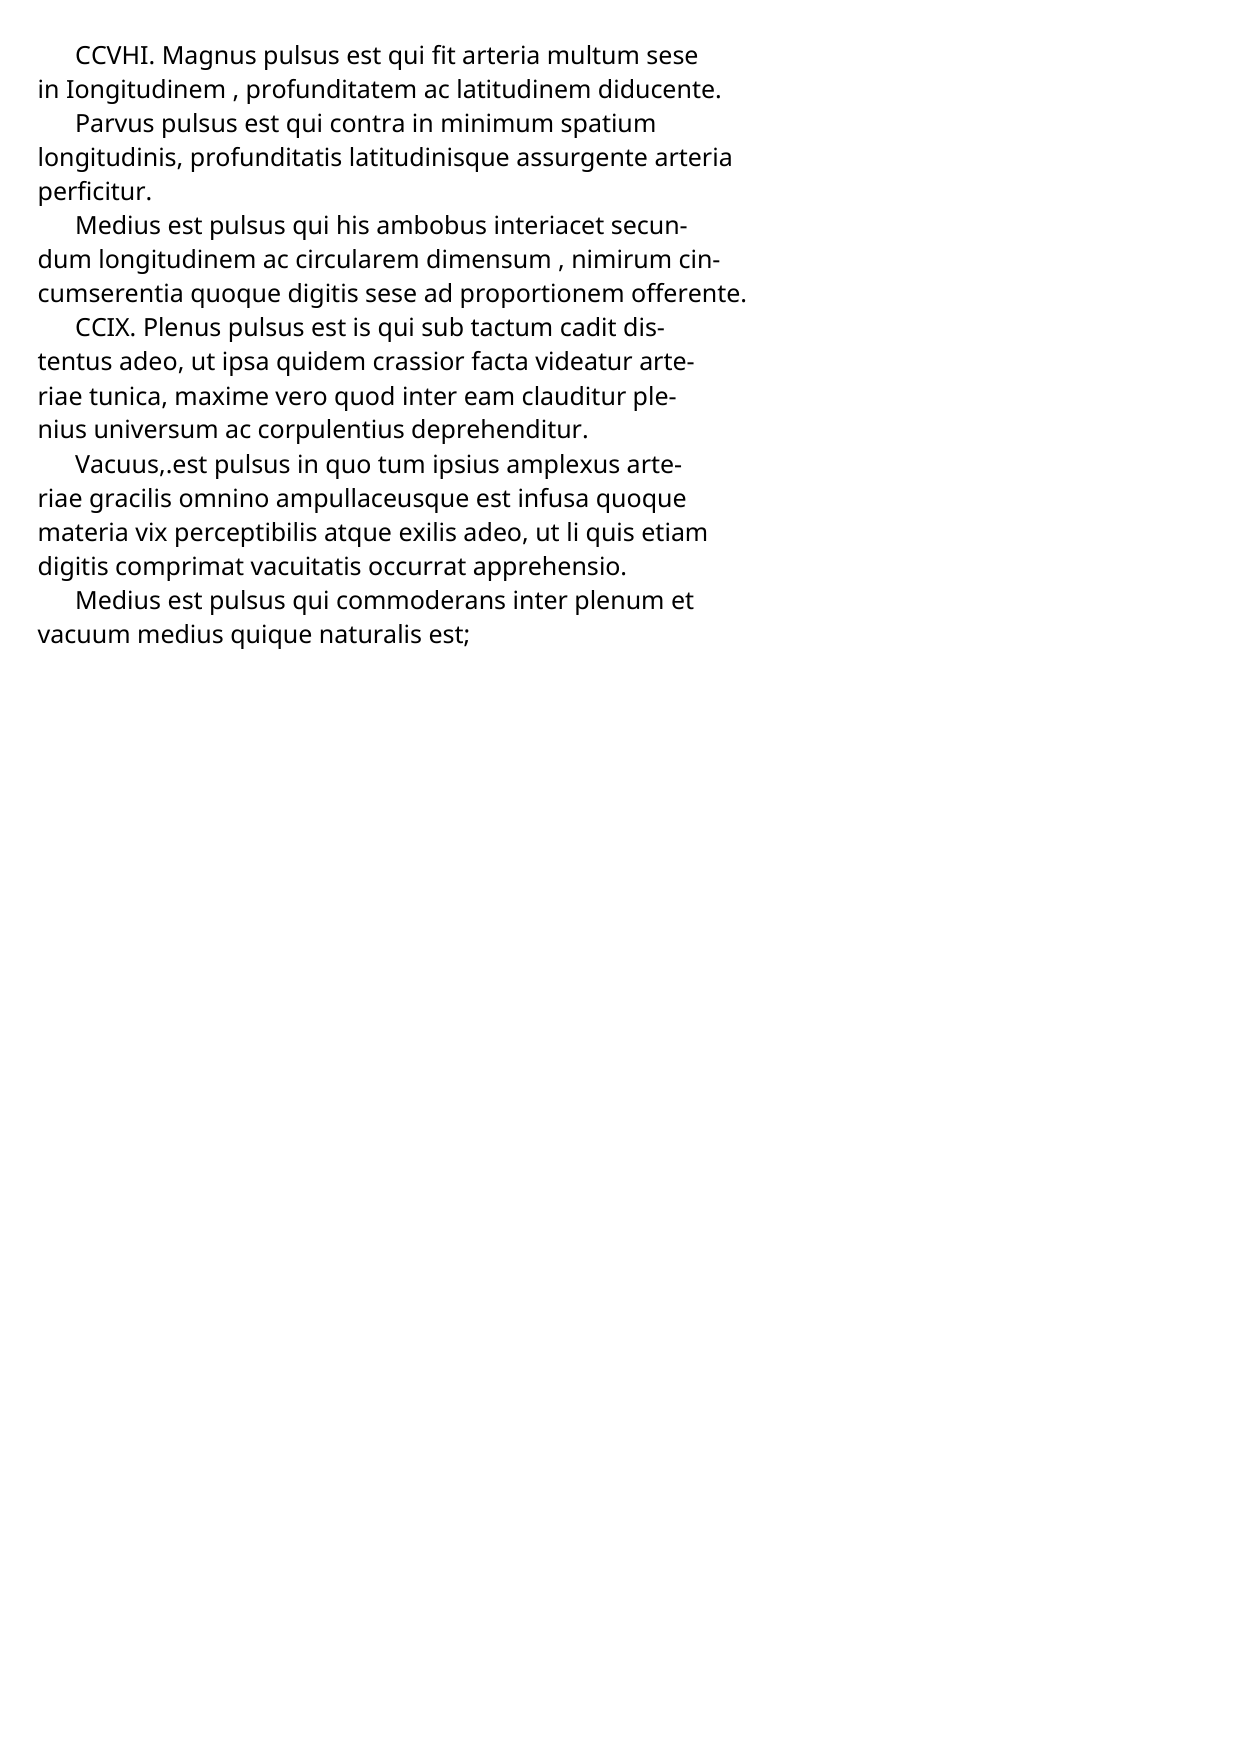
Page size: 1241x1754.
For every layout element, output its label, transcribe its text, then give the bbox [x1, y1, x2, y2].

text CCVHI. Magnus pulsus est qui fit arteria multum sese in Iongitudinem , profunditatem ac latitudinem diducente. [37, 37, 1203, 106]
text Medius est pulsus qui commoderans inter plenum et vacuum medius quique naturalis est; [37, 582, 1203, 651]
text Vacuus,.est pulsus in quo tum ipsius amplexus arte- riae gracilis omnino ampullaceusque est infusa quoque materia vix perceptibilis atque exilis adeo, ut li quis etiam digitis comprimat vacuitatis occurrat apprehensio. [37, 446, 1203, 582]
text Parvus pulsus est qui contra in minimum spatium longitudinis, profunditatis latitudinisque assurgente arteria perficitur. [37, 106, 1203, 208]
text CCIX. Plenus pulsus est is qui sub tactum cadit dis- tentus adeo, ut ipsa quidem crassior facta videatur arte- riae tunica, maxime vero quod inter eam clauditur ple- nius universum ac corpulentius deprehenditur. [37, 310, 1203, 446]
text Medius est pulsus qui his ambobus interiacet secun- dum longitudinem ac circularem dimensum , nimirum cin- cumserentia quoque digitis sese ad proportionem offerente. [37, 208, 1203, 310]
